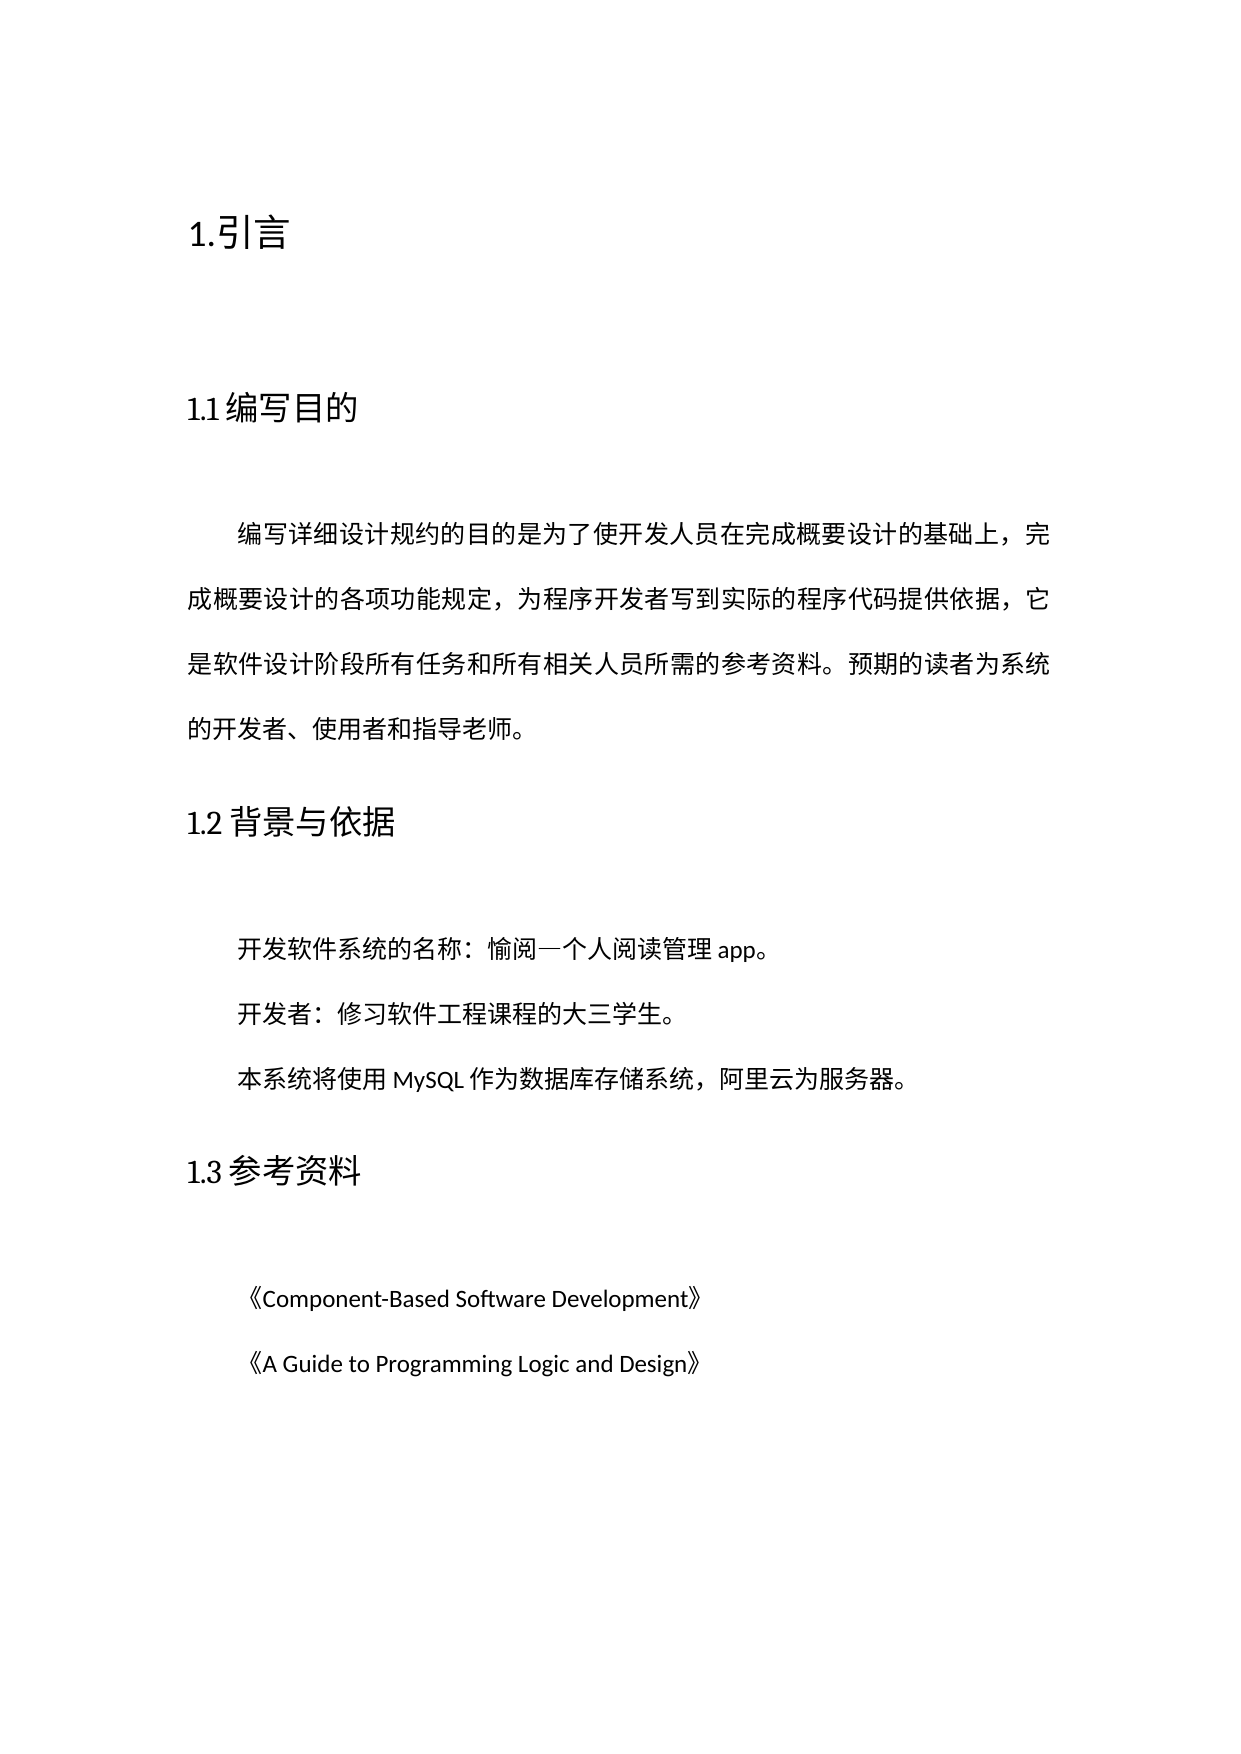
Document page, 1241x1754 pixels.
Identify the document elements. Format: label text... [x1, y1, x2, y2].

subtitle 1.2背景与依据 [187, 787, 1053, 852]
text 开发者：修习软件工程课程的大三学生。 [187, 980, 1053, 1045]
text 编写详细设计规约的目的是为了使开发人员在完成概要设计的基础上，完成概要设计的各项功能规定，为程序开发者写到实际的程序代码提供依据，它是软件设计阶段所有任务和所有相关人员所需的参考资料。预期的读者为系统的开发者、使用者和指导老师。 [187, 500, 1053, 760]
subtitle 1.1编写目的 [187, 373, 1053, 438]
subtitle 1.引言 [187, 197, 1053, 262]
text 本系统将使用MySQL作为数据库存储系统，阿里云为服务器。 [187, 1045, 1053, 1110]
text 开发软件系统的名称：愉阅—个人阅读管理app。 [187, 915, 1053, 980]
subtitle 1.3参考资料 [187, 1137, 1053, 1202]
text 《A Guide to Programming Logic and Design》 [187, 1329, 1053, 1394]
text 《Component-Based Software Development》 [187, 1264, 1053, 1329]
